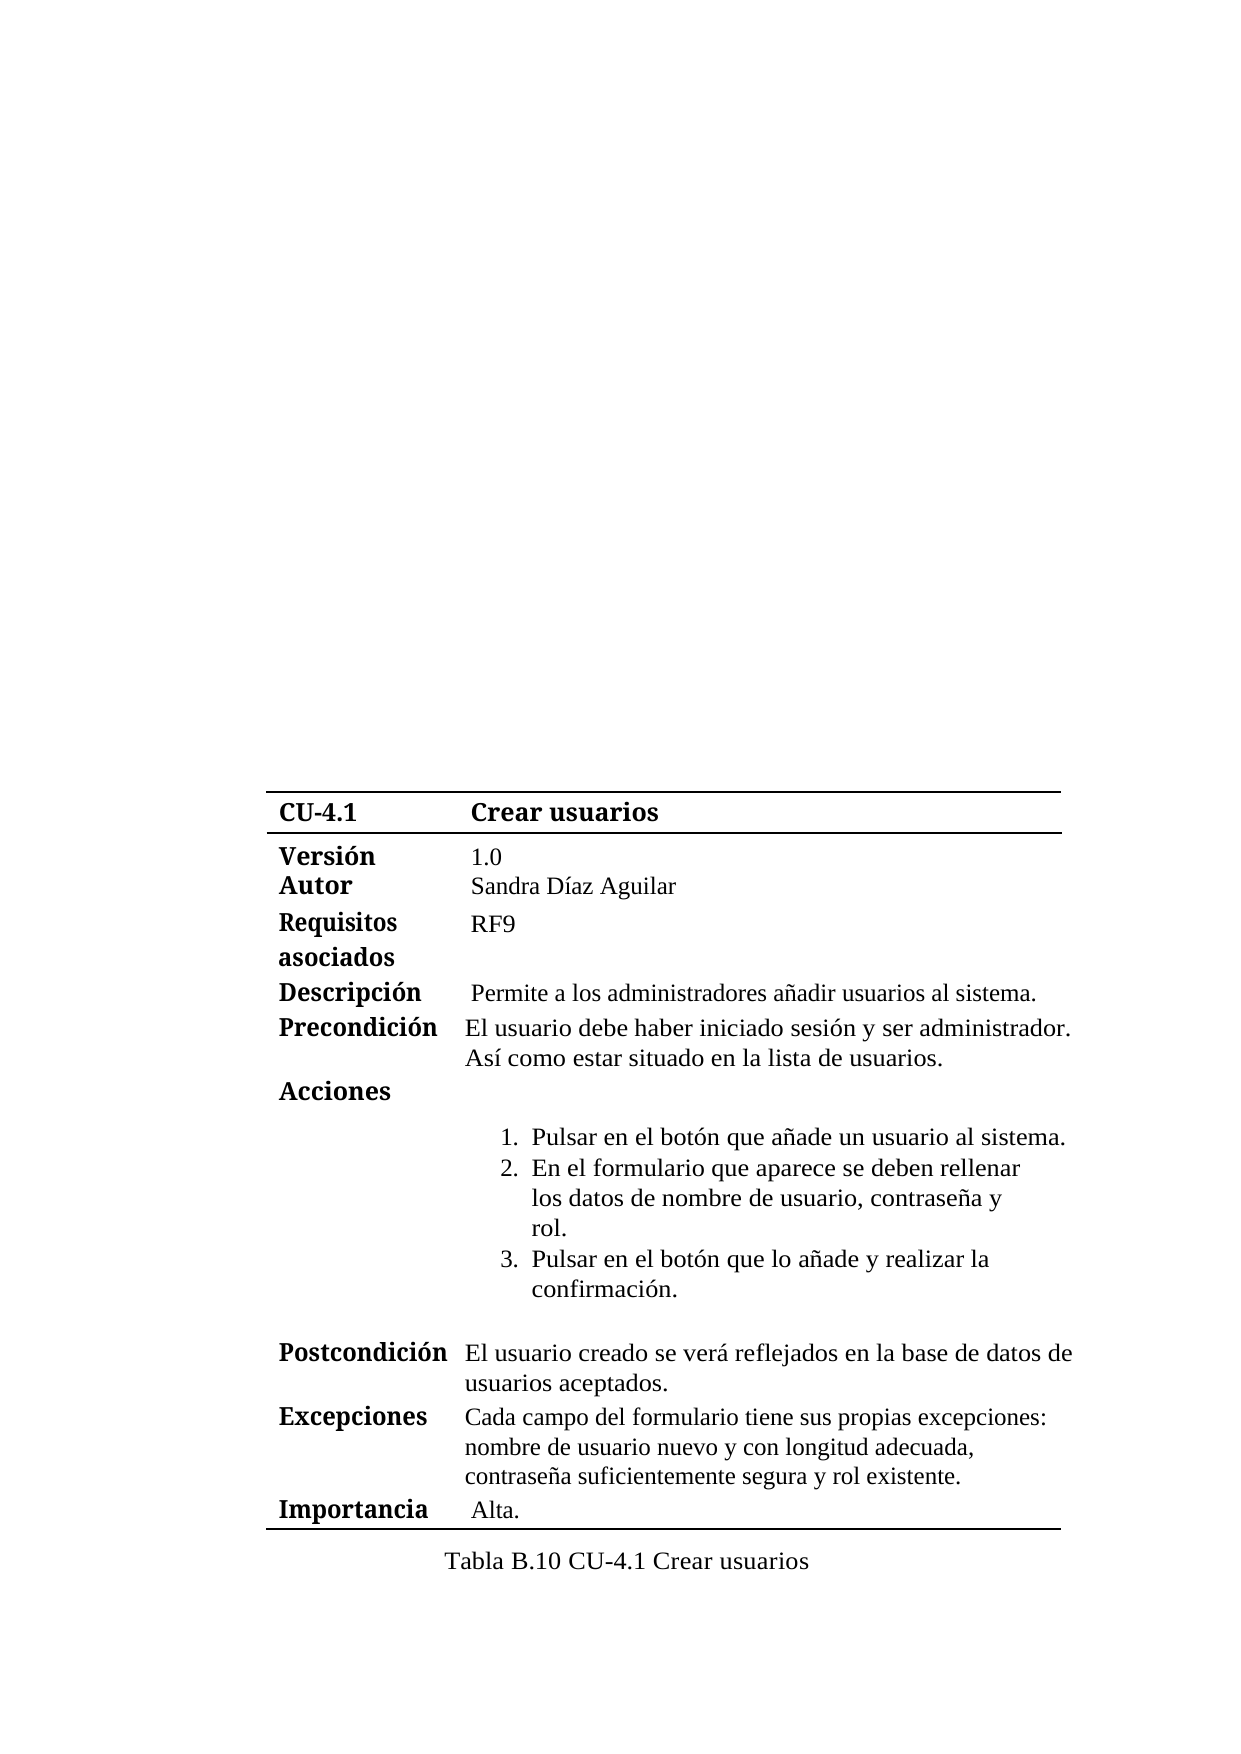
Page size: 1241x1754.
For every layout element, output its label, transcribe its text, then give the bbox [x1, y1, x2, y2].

text Importancia Alta. [279, 1491, 1076, 1525]
text Versión 1.0 [279, 839, 1076, 873]
text RF9 [470, 909, 1076, 938]
text Precondición El usuario debe haber iniciado sesión y ser administrador. Así como estar situado en la lista de usuarios. [279, 1009, 1076, 1072]
subtitle CU-4.1 Crear usuarios [279, 788, 1076, 829]
text Tabla B.10 CU-4.1 Crear usuarios [444, 1546, 1076, 1575]
subtitle Acciones [279, 1074, 1076, 1108]
text Excepciones Cada campo del formulario tiene sus propias excepciones: nombre de usuario nuevo y con longitud adecuada, contraseña suficientemente segura y rol existente. [279, 1398, 1076, 1490]
text Autor Sandra Díaz Aguilar [279, 874, 1076, 899]
list Pulsar en el botón que lo añade y realizar la confirmación. [500, 1244, 1039, 1303]
text Descripción Permite a los administradores añadir usuarios al sistema. [279, 974, 1076, 1008]
list Pulsar en el botón que añade un usuario al sistema. [500, 1122, 1076, 1151]
list En el formulario que aparece se deben rellenar los datos de nombre de usuario, contraseña y rol. [500, 1153, 1039, 1242]
subtitle Requisitos asociados [278, 904, 405, 974]
text Postcondición El usuario creado se verá reflejados en la base de datos de usuarios aceptados. [279, 1334, 1076, 1397]
